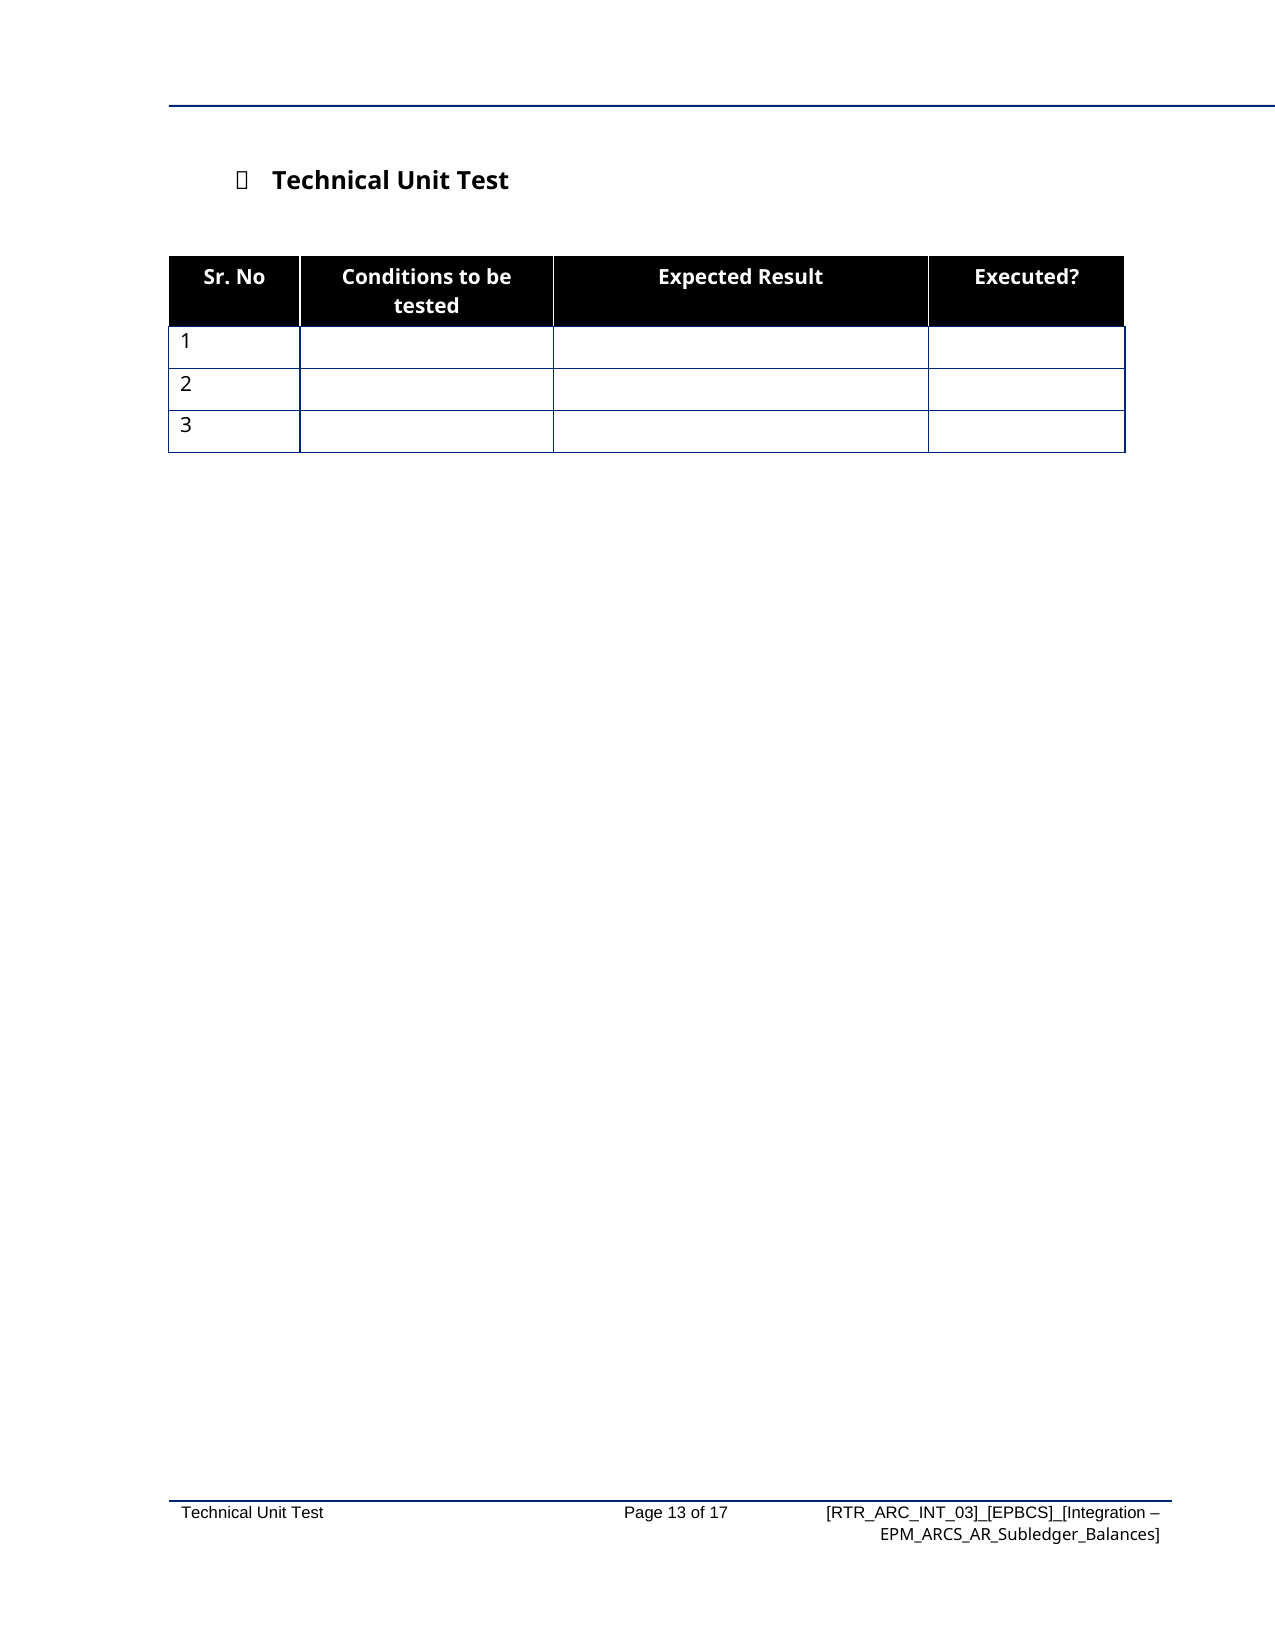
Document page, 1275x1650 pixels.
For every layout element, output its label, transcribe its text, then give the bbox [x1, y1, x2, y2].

table_header Conditions to be tested [301, 256, 553, 326]
table_cell [301, 369, 553, 409]
table_cell [554, 411, 928, 452]
table_header Expected Result [554, 256, 928, 326]
table_cell [554, 369, 928, 409]
table_cell [554, 327, 928, 368]
table_cell 1 [169, 327, 299, 368]
table_cell [929, 369, 1124, 409]
table_cell 3 [169, 411, 299, 452]
table_cell [929, 411, 1124, 452]
table_cell [301, 411, 553, 452]
table_cell [301, 327, 553, 368]
table_header Sr. No [169, 256, 299, 326]
table_cell [929, 327, 1124, 368]
table_cell 2 [169, 369, 299, 409]
table_header Executed? [929, 256, 1124, 326]
subtitle Technical Unit Test [234, 162, 1125, 197]
